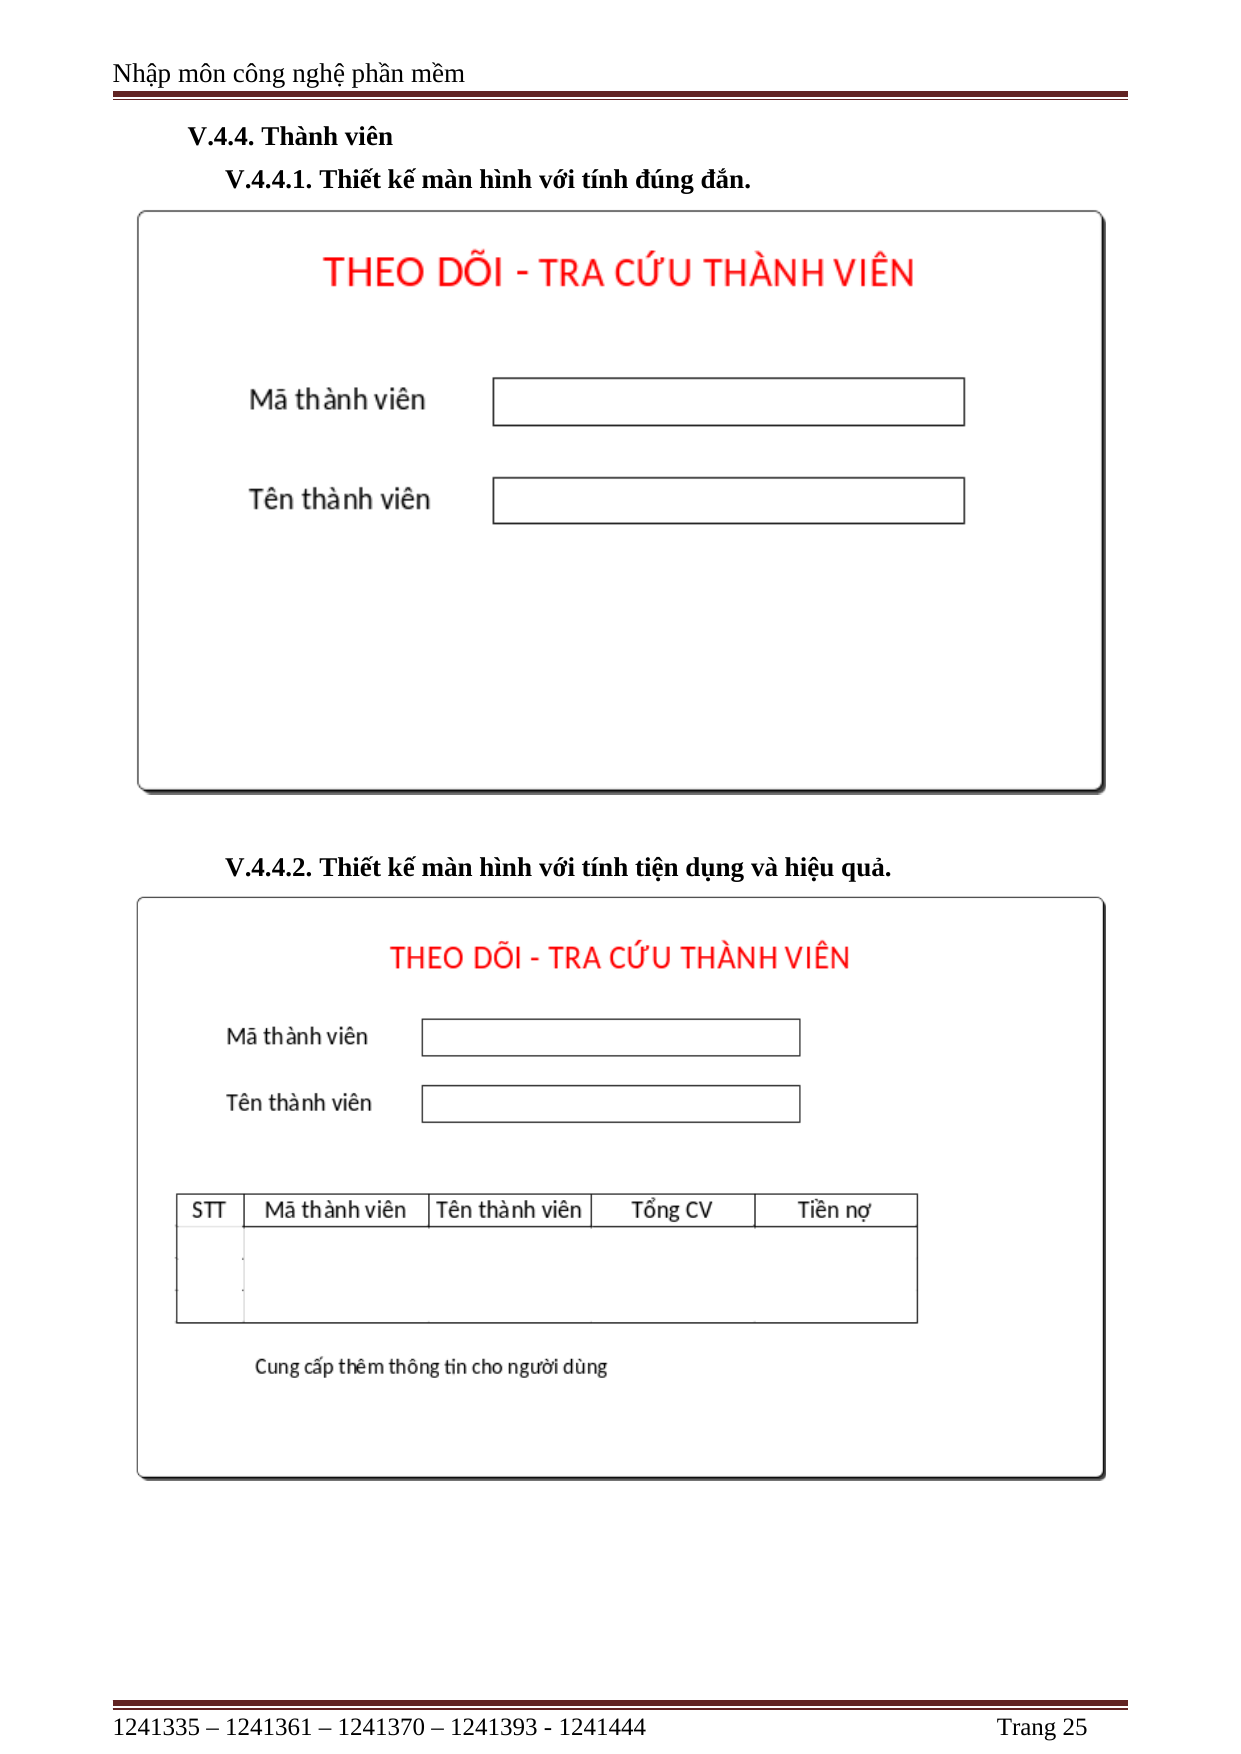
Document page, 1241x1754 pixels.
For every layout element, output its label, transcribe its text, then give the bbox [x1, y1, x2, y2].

subtitle Thiết kế màn hình với tính tiện dụng và hiệu quả. [225, 851, 1128, 882]
subtitle Thành viên [112, 120, 1128, 151]
subtitle Thiết kế màn hình với tính đúng đắn. [225, 164, 1128, 195]
